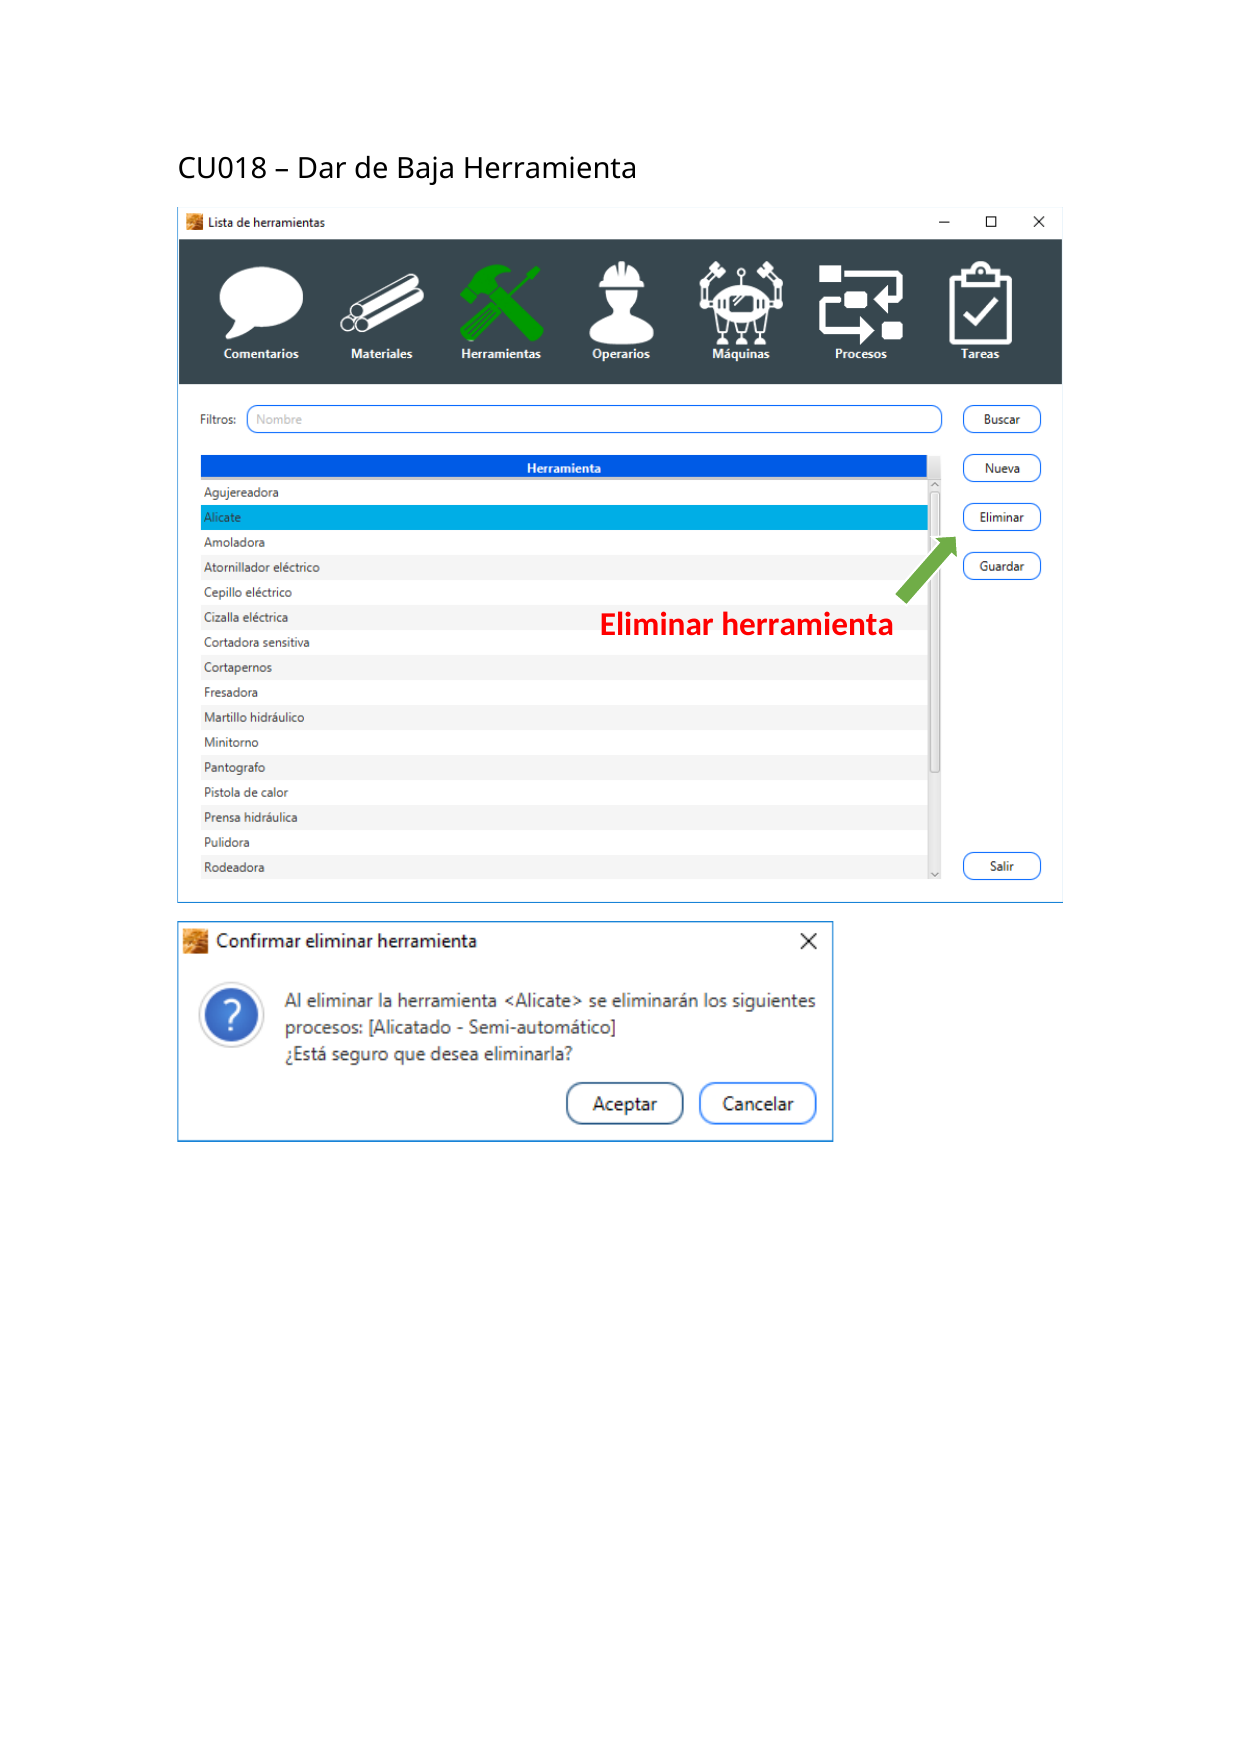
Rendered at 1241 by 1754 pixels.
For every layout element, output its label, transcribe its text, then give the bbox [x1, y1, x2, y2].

subtitle CU018 – Dar de Baja Herramienta [177, 148, 1063, 187]
picture [177, 207, 1063, 903]
picture [177, 921, 834, 1142]
